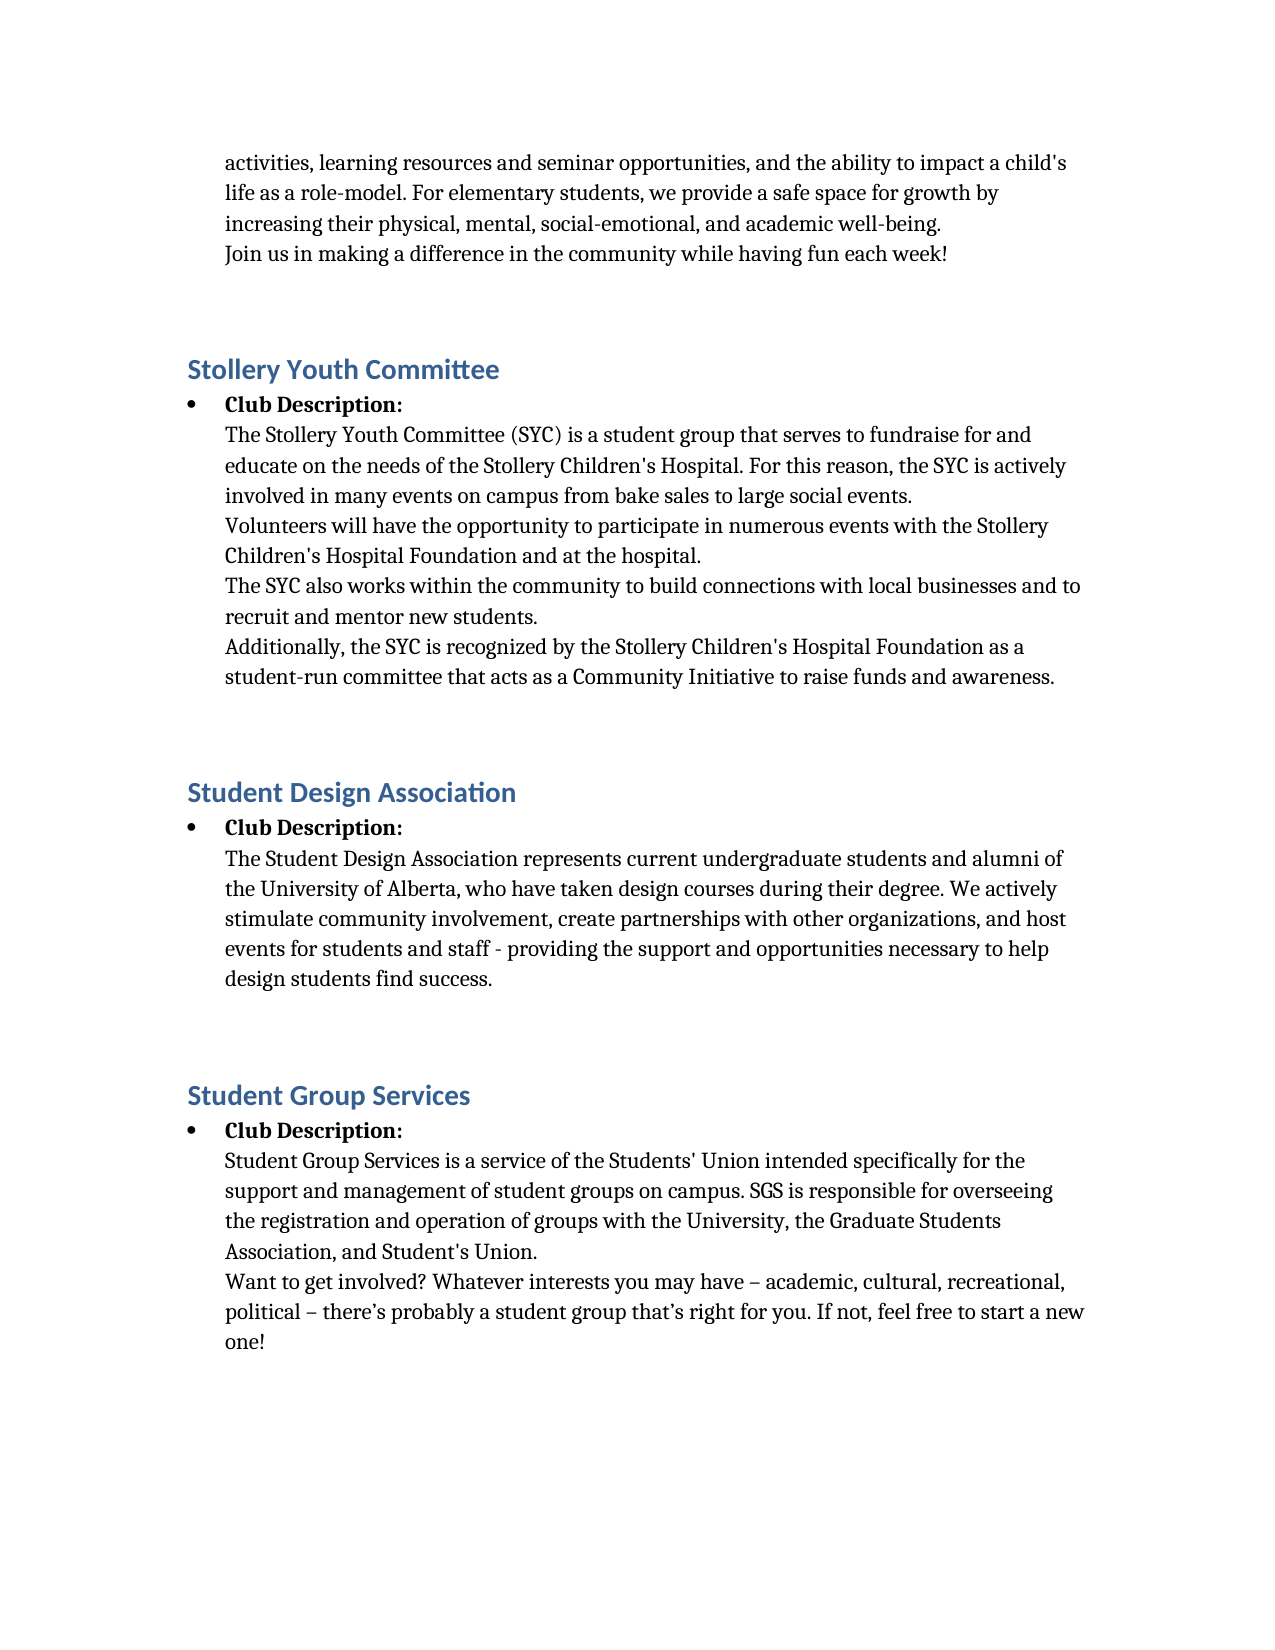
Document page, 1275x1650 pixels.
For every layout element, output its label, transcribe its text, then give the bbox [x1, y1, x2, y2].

subtitle Stollery Youth Committee [187, 351, 1087, 387]
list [187, 150, 1087, 297]
list Club Description: The Stollery Youth Committee (SYC) is a student group that serves to fundraise for and educate on the needs of the Stollery Children's Hospital. For this reason, the SYC is actively involved in many events on campus from bake sales to large social events. Volunteers will have the opportunity to participate in numerous events with the Stollery Children's Hospital Foundation and at the hospital. The SYC also works within the community to build connections with local businesses and to recruit and mentor new students. Additionally, the SYC is recognized by the Stollery Children's Hospital Foundation as a student-run committee that acts as a Community Initiative to raise funds and awareness. [187, 392, 1087, 720]
subtitle Student Group Services [187, 1077, 1087, 1112]
subtitle Student Design Association [187, 774, 1087, 810]
list Club Description: The Student Design Association represents current undergraduate students and alumni of the University of Alberta, who have taken design courses during their degree. We actively stimulate community involvement, create partnerships with other organizations, and host events for students and staff - providing the support and opportunities necessary to help design students find success. [187, 815, 1087, 1023]
list Club Description: Student Group Services is a service of the Students' Union intended specifically for the support and management of student groups on campus. SGS is responsible for overseeing the registration and operation of groups with the University, the Graduate Students Association, and Student's Union. Want to get involved? Whatever interests you may have – academic, cultural, recreational, political – there’s probably a student group that’s right for you. If not, feel free to start a new one! [187, 1118, 1087, 1386]
